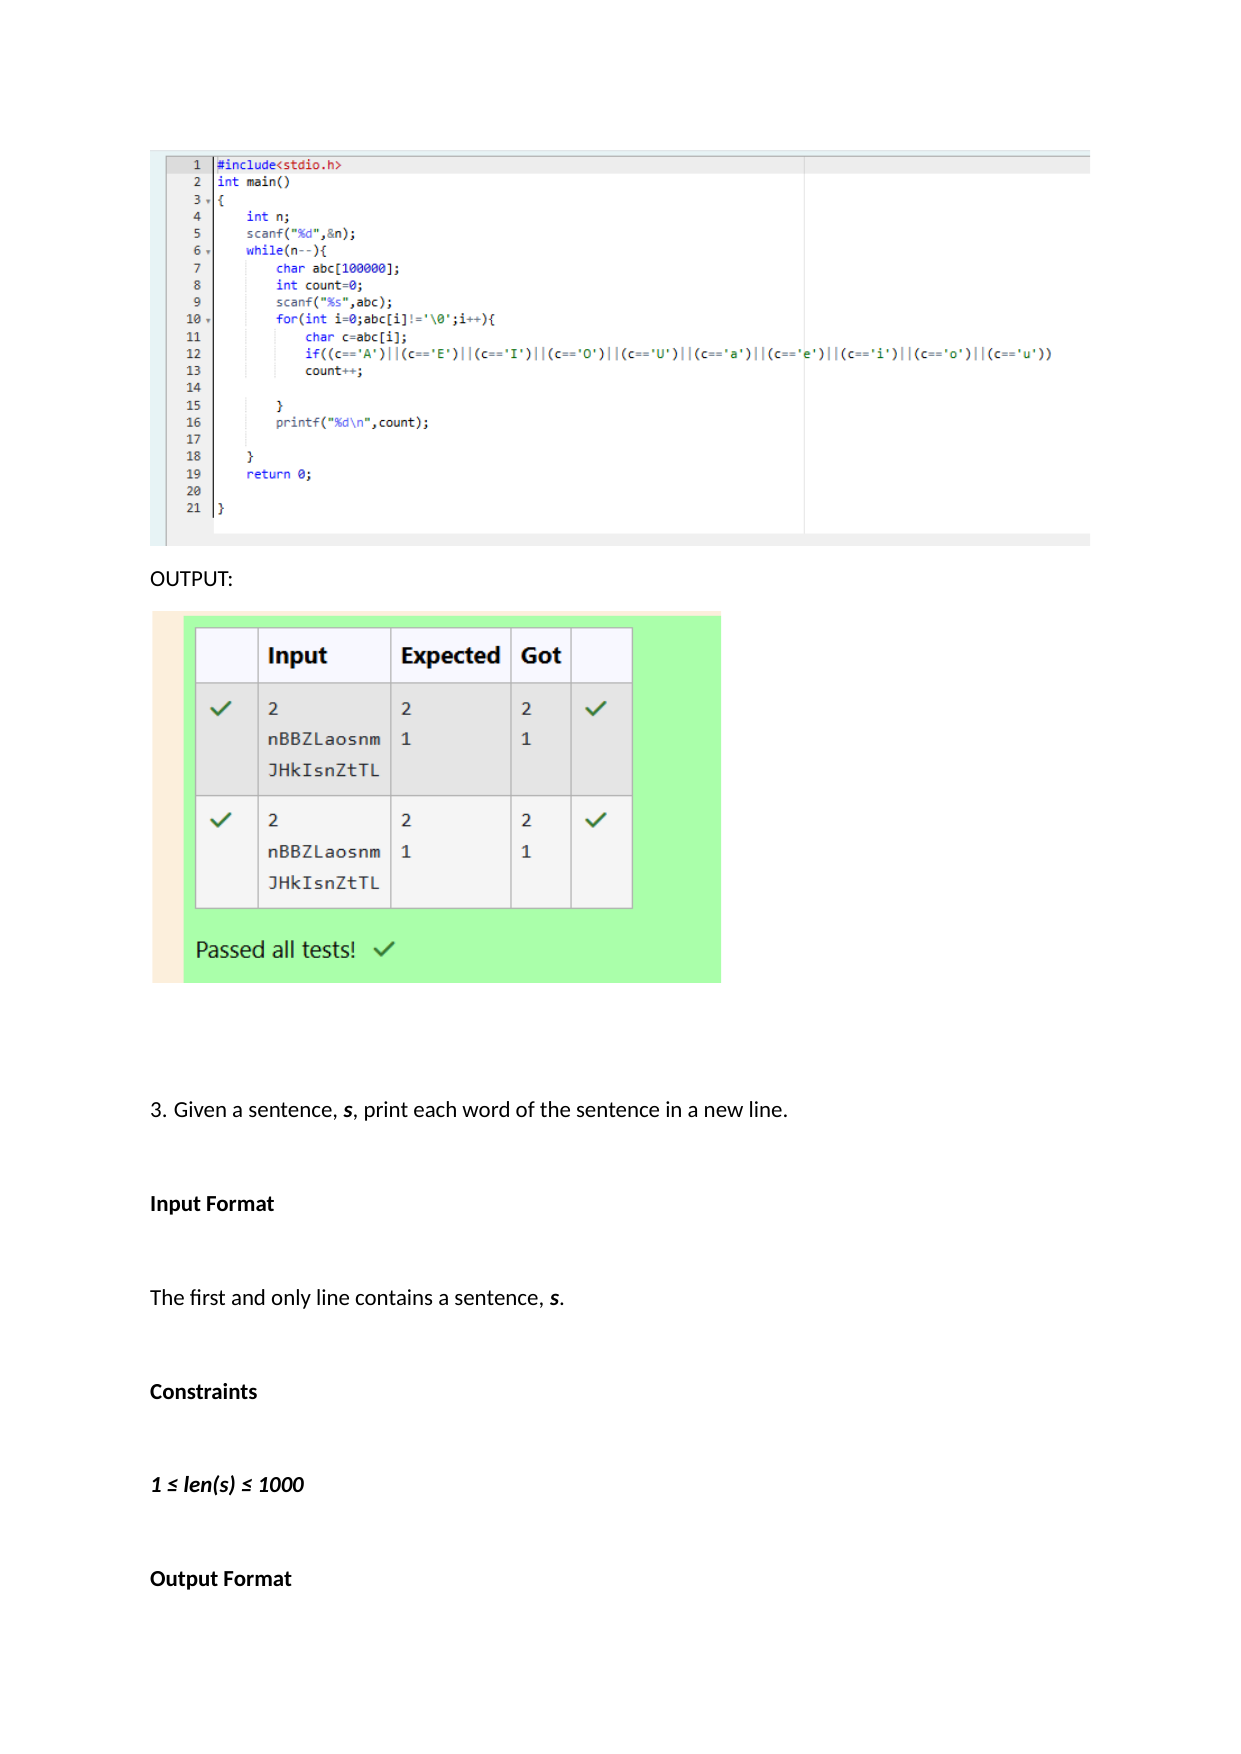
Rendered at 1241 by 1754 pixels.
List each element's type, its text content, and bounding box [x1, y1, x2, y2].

text Output Format [150, 1564, 1090, 1592]
text The first and only line contains a sentence, s. [150, 1283, 1090, 1311]
picture [150, 611, 722, 983]
text 3. Given a sentence, s, print each word of the sentence in a new line. [150, 1095, 1090, 1123]
text Constraints [150, 1377, 1090, 1405]
text 1 ≤ len(s) ≤ 1000 [150, 1471, 1090, 1498]
text Input Format [150, 1189, 1090, 1217]
picture [150, 150, 1091, 546]
text OUTPUT: [150, 564, 1090, 592]
